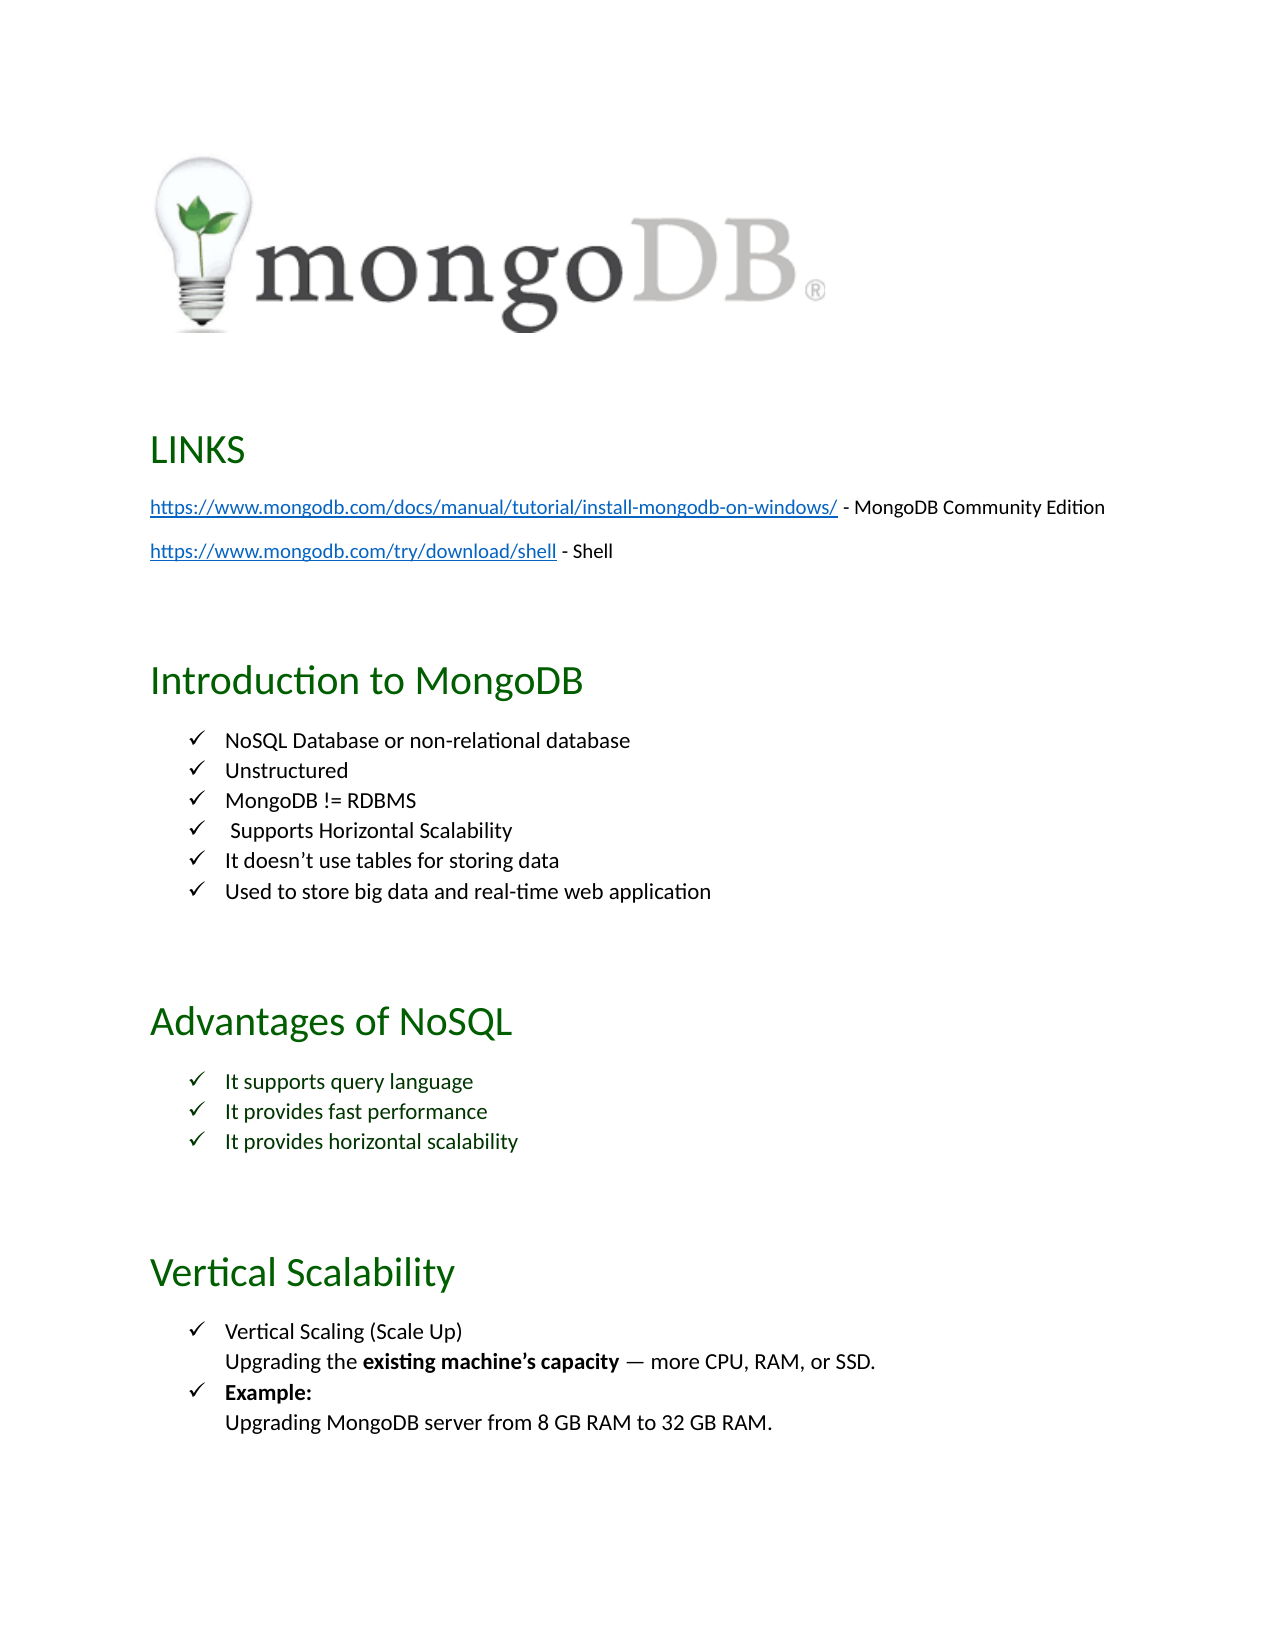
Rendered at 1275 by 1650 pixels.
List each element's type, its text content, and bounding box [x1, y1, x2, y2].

list Supports Horizontal Scalability [187, 816, 1125, 844]
text LINKS [150, 423, 1125, 474]
list It provides horizontal scalability [187, 1127, 1125, 1155]
picture [150, 150, 826, 333]
text Advantages of NoSQL [150, 995, 1125, 1046]
text Introduction to MongoDB [150, 654, 1125, 705]
text Vertical Scalability [150, 1246, 1125, 1296]
text https://www.mongodb.com/docs/manual/tutorial/install-mongodb-on-windows/ - MongoDB Community Edition [150, 494, 1125, 520]
list Vertical Scaling (Scale Up) Upgrading the existing machine’s capacity — more CPU, RAM, or SSD. [187, 1317, 1125, 1375]
list Example: Upgrading MongoDB server from 8 GB RAM to 32 GB RAM. [187, 1378, 1125, 1436]
list It supports query language [187, 1067, 1125, 1095]
list It provides fast performance [187, 1097, 1125, 1125]
list Unstructured [187, 756, 1125, 784]
list It doesn’t use tables for storing data [187, 847, 1125, 874]
list MongoDB != RDBMS [187, 786, 1125, 814]
list Used to store big data and real-time web application [187, 877, 1125, 905]
list NoSQL Database or non-relational database [187, 726, 1125, 754]
text https://www.mongodb.com/try/download/shell - Shell [150, 538, 1125, 564]
